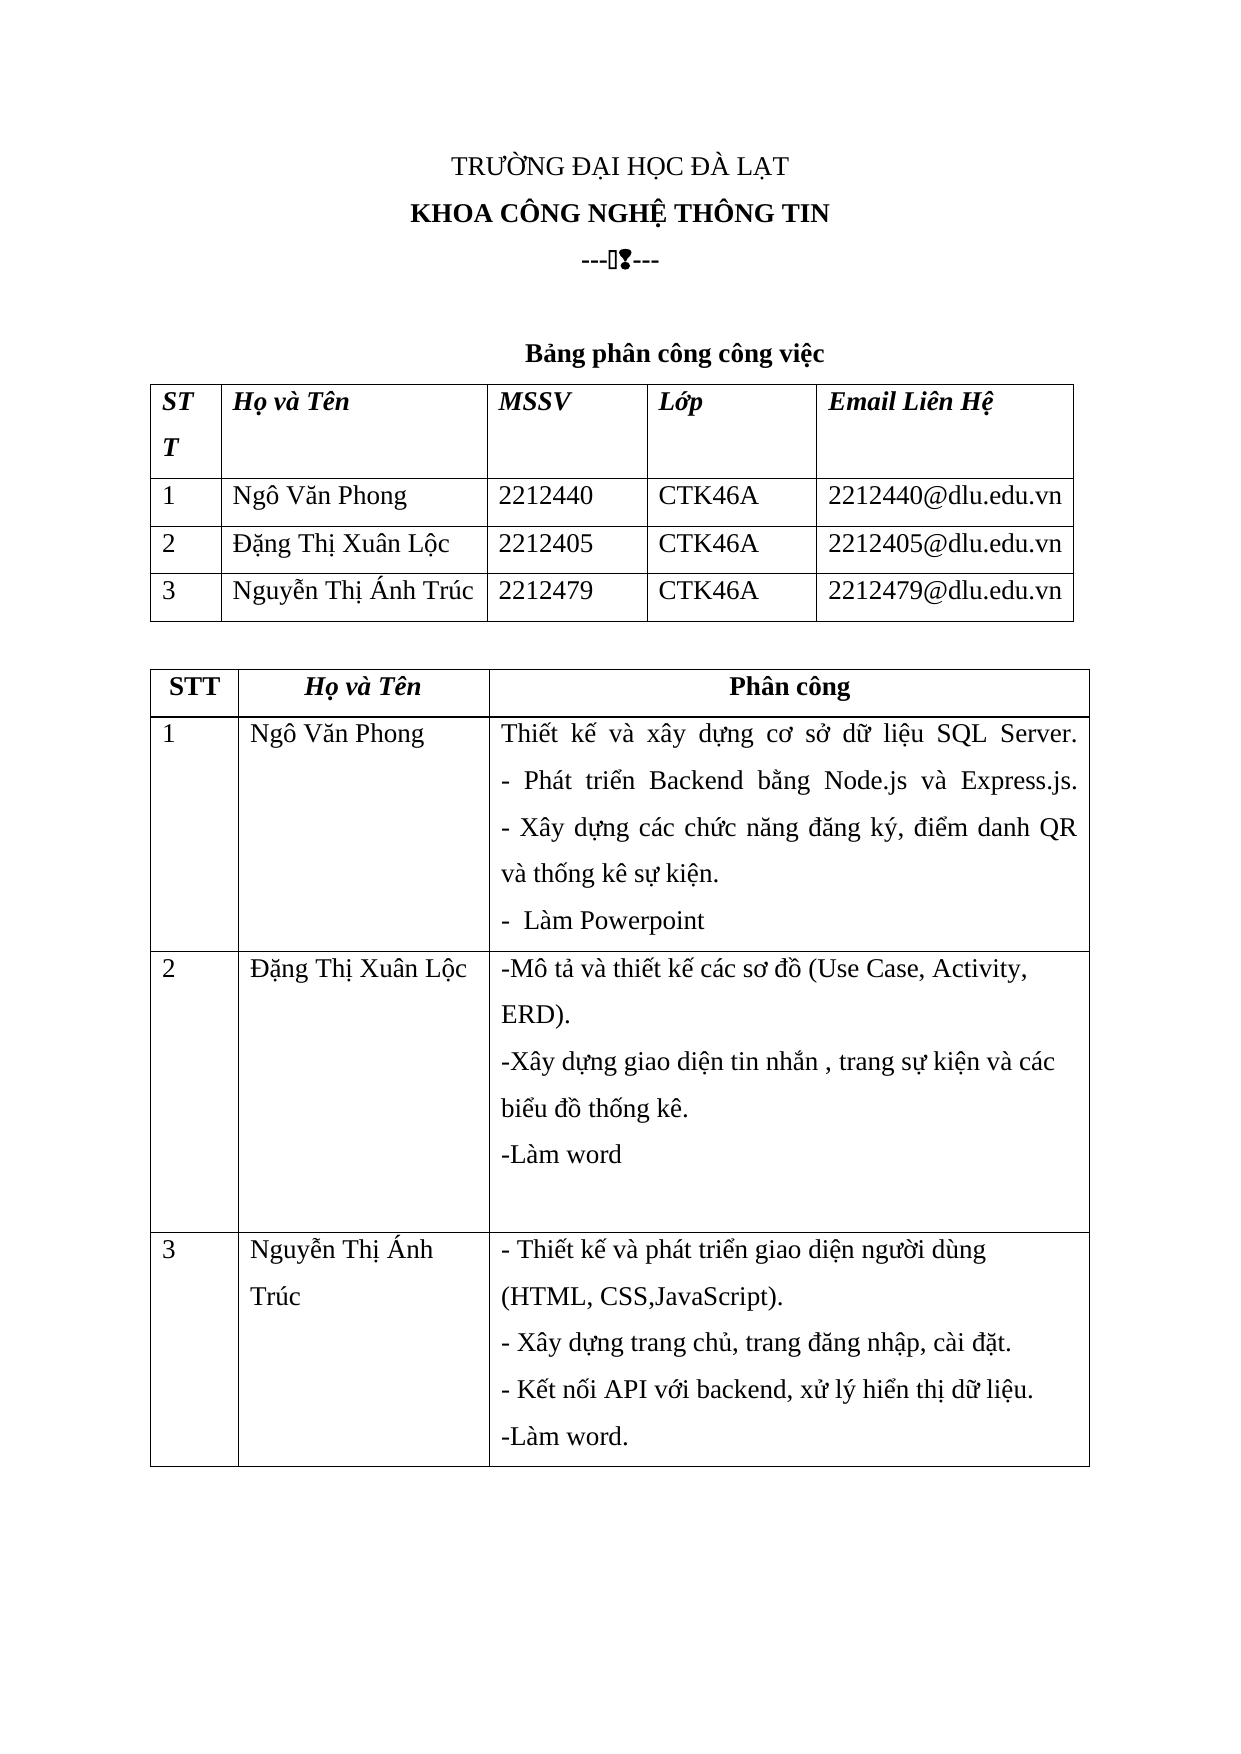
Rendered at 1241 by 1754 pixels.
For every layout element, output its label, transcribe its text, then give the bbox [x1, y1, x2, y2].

table_cell 1 [151, 479, 221, 526]
text TRƯỜNG ĐẠI HỌC ĐÀ LẠT [150, 150, 1090, 181]
table_cell 2212479@dlu.edu.vn [817, 574, 1073, 621]
table_cell CTK46A [648, 479, 816, 526]
table_cell Nguyễn Thị Ánh Trúc [239, 1233, 489, 1466]
table_cell Ngô Văn Phong [239, 718, 489, 951]
text Bảng phân công công việc [150, 337, 1090, 368]
table_cell 3 [151, 1233, 238, 1466]
table_header Họ và Tên [239, 670, 489, 716]
table_cell CTK46A [648, 574, 816, 621]
table_header Họ và Tên [222, 385, 487, 478]
table_header Phân công [490, 670, 1089, 716]
table_cell 1 [151, 718, 238, 951]
table_cell Nguyễn Thị Ánh Trúc [222, 574, 487, 621]
text ------ [150, 243, 1090, 274]
table_header STT [151, 670, 238, 716]
table_cell 2 [151, 527, 221, 573]
table_cell 2212405 [488, 527, 647, 573]
table_cell 2212405@dlu.edu.vn [817, 527, 1073, 573]
table_cell 2 [151, 952, 238, 1232]
text KHOA CÔNG NGHỆ THÔNG TIN [150, 197, 1090, 228]
table_cell 2212440 [488, 479, 647, 526]
table_cell 2212440@dlu.edu.vn [817, 479, 1073, 526]
table_cell Đặng Thị Xuân Lộc [222, 527, 487, 573]
table_header MSSV [488, 385, 647, 478]
table_header Email Liên Hệ [817, 385, 1073, 478]
table_cell 2212479 [488, 574, 647, 621]
table_cell Đặng Thị Xuân Lộc [239, 952, 489, 1232]
table_cell Ngô Văn Phong [222, 479, 487, 526]
table_header Lớp [648, 385, 816, 478]
table_cell CTK46A [648, 527, 816, 573]
table_cell Thiết kế và xây dựng cơ sở dữ liệu SQL Server. - Phát triển Backend bằng Node.js và Express.js. - Xây dựng các chức năng đăng ký, điểm danh QR và thống kê sự kiện. - Làm Powerpoint [490, 718, 1089, 951]
table_cell 3 [151, 574, 221, 621]
table_cell -Mô tả và thiết kế các sơ đồ (Use Case, Activity, ERD). -Xây dựng giao diện tin nhắn , trang sự kiện và các biểu đồ thống kê. -Làm word [490, 952, 1089, 1232]
table_header STT [151, 385, 221, 478]
table_cell - Thiết kế và phát triển giao diện người dùng (HTML, CSS,JavaScript). - Xây dựng trang chủ, trang đăng nhập, cài đặt. - Kết nối API với backend, xử lý hiển thị dữ liệu. -Làm word. [490, 1233, 1089, 1466]
